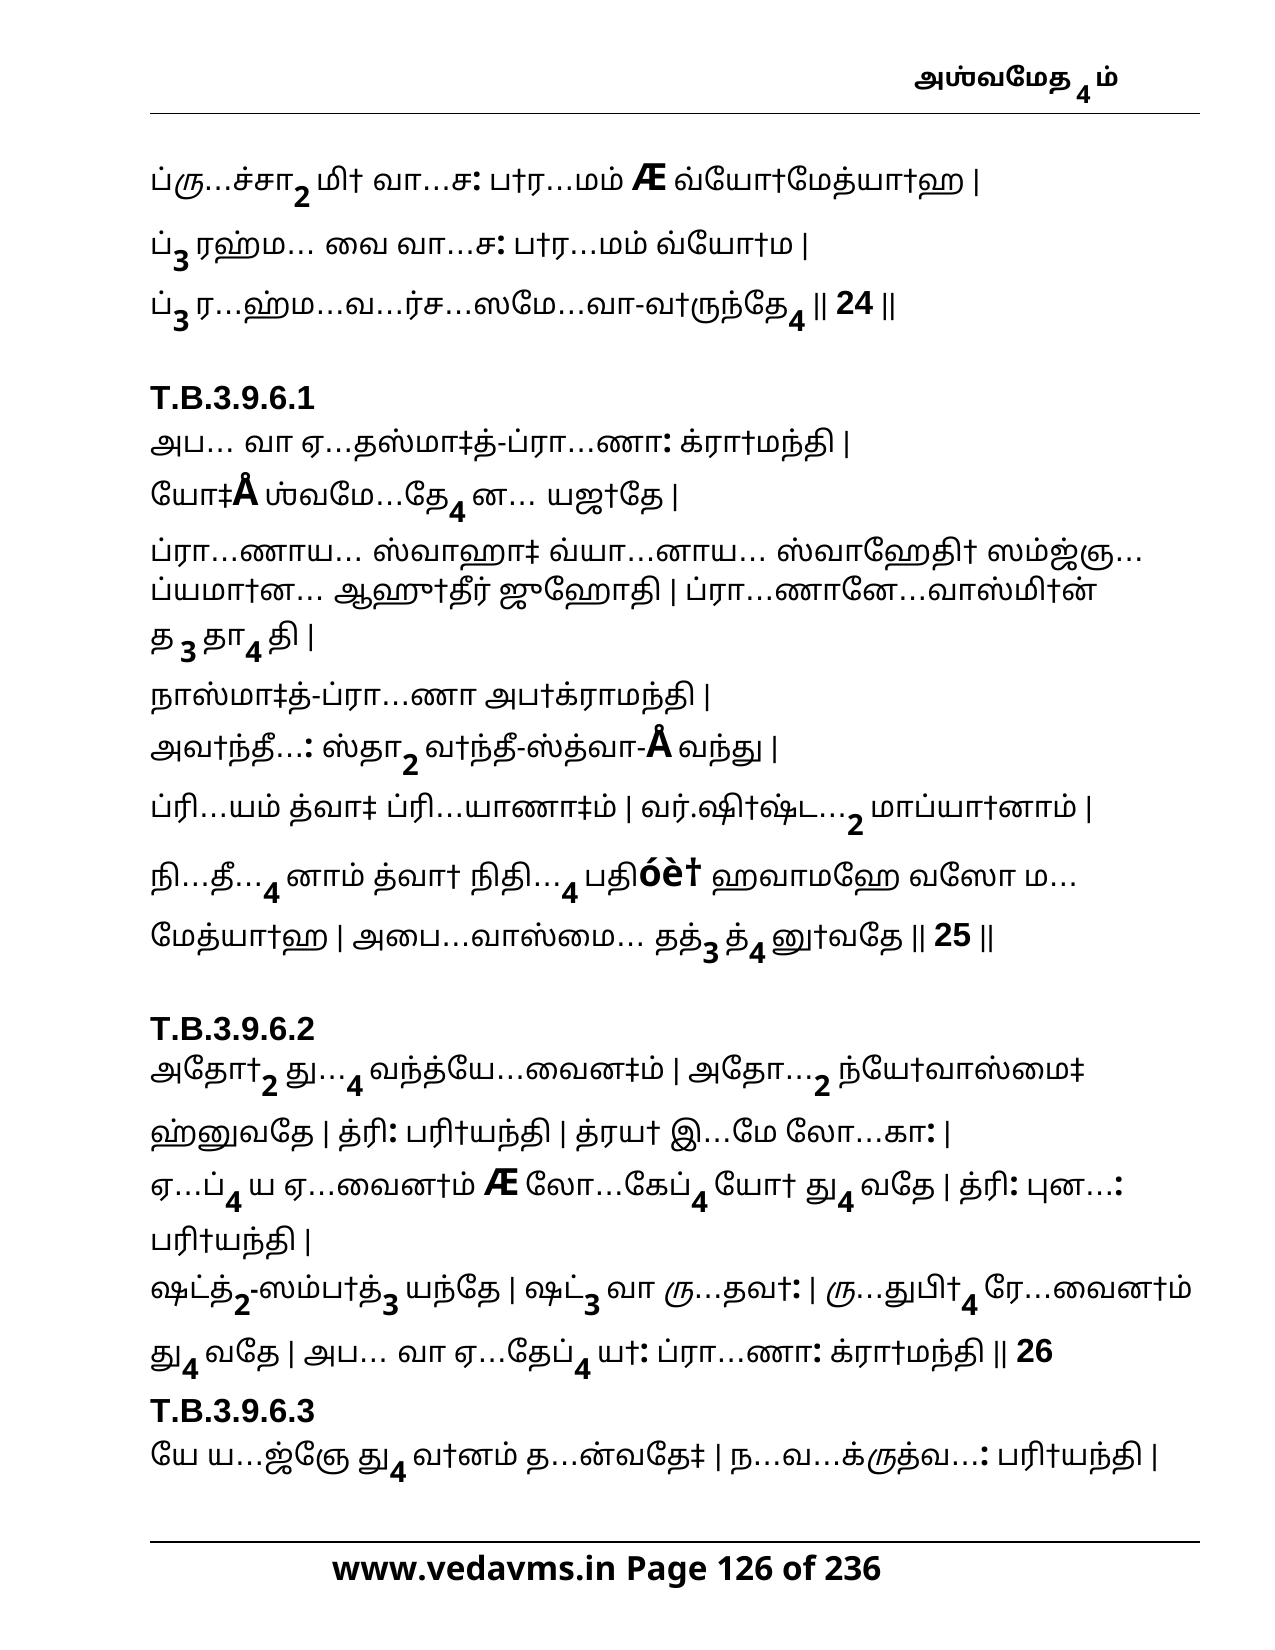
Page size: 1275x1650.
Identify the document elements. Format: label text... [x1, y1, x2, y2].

text அவ†ந்தீ…: ஸ்தா2வ†ந்தீ-ஸ்த்வா-Åவந்து | [150, 718, 1200, 783]
text T.B.3.9.6.1 [150, 378, 1200, 416]
text ப்ரா…ணாய… ஸ்வாஹா‡ வ்யா…னாய… ஸ்வாஹேதி† ஸம்ஜ்ஞ…ப்யமா†ன… ஆஹு†தீர் ஜுஹோதி | ப்ரா…ணானே…வாஸ்மி†ன் த3தா4தி | [150, 534, 1200, 671]
text யே ய…ஜ்ஞே து4வ†னம் த…ன்வதே‡ | ந…வ…க்ருத்வ…: பரி†யந்தி | [150, 1429, 1200, 1491]
text நி…தீ…4னாம் த்வா† நிதி…4பதிóè† ஹவாமஹே வஸோ ம…மேத்யா†ஹ | அபை…வாஸ்மை… தத்3த்4னு†வதே || 25 || [150, 846, 1200, 971]
text ப்3ர…ஹ்ம…வ…ர்ச…ஸமே…வா-வ†ருந்தே4 || 24 || [150, 283, 1200, 340]
text அதோ†2 து…4வந்த்யே…வைன‡ம் | அதோ…2 ந்யே†வாஸ்மை‡ ஹ்னுவதே | த்ரி: பரி†யந்தி | த்ரய† இ…மே லோ…கா: | [150, 1048, 1200, 1153]
text ப்ரி…யம் த்வா‡ ப்ரி…யாணா‡ம் | வர்.ஷி†ஷ்ட…2 மாப்யா†னாம் | [150, 787, 1200, 843]
text T.B.3.9.6.3 [150, 1391, 1200, 1429]
text ப்3ரஹ்ம… வை வா…ச: ப†ர…மம் வ்யோ†ம | [150, 219, 1200, 280]
text அப… வா ஏ…தஸ்மா‡த்-ப்ரா…ணா: க்ரா†மந்தி | [150, 416, 1219, 463]
text T.B.3.9.6.2 [150, 1009, 1200, 1048]
text யோ‡Åஶ்வமே…தே4ன… யஜ†தே | [150, 465, 1219, 531]
text ஏ…ப்4ய ஏ…வைன†ம் Æலோ…கேப்4யோ† து4வதே | த்ரி: புன…: பரி†யந்தி | [150, 1155, 1200, 1261]
text ப்ரு…ச்சா2மி† வா…ச: ப†ர…மம் Æவ்யோ†மேத்யா†ஹ | [150, 150, 1200, 216]
text ஷட்த்2-ஸம்ப†த்3யந்தே | ஷட்3வா ரு…தவ†: | ரு…துபி†4ரே…வைன†ம் து4வதே | அப… வா ஏ…தேப்4ய†: ப்ரா…ணா: க்ரா†மந்தி || 26 [150, 1263, 1200, 1388]
text நாஸ்மா‡த்-ப்ரா…ணா அப†க்ராமந்தி | [150, 674, 1200, 716]
